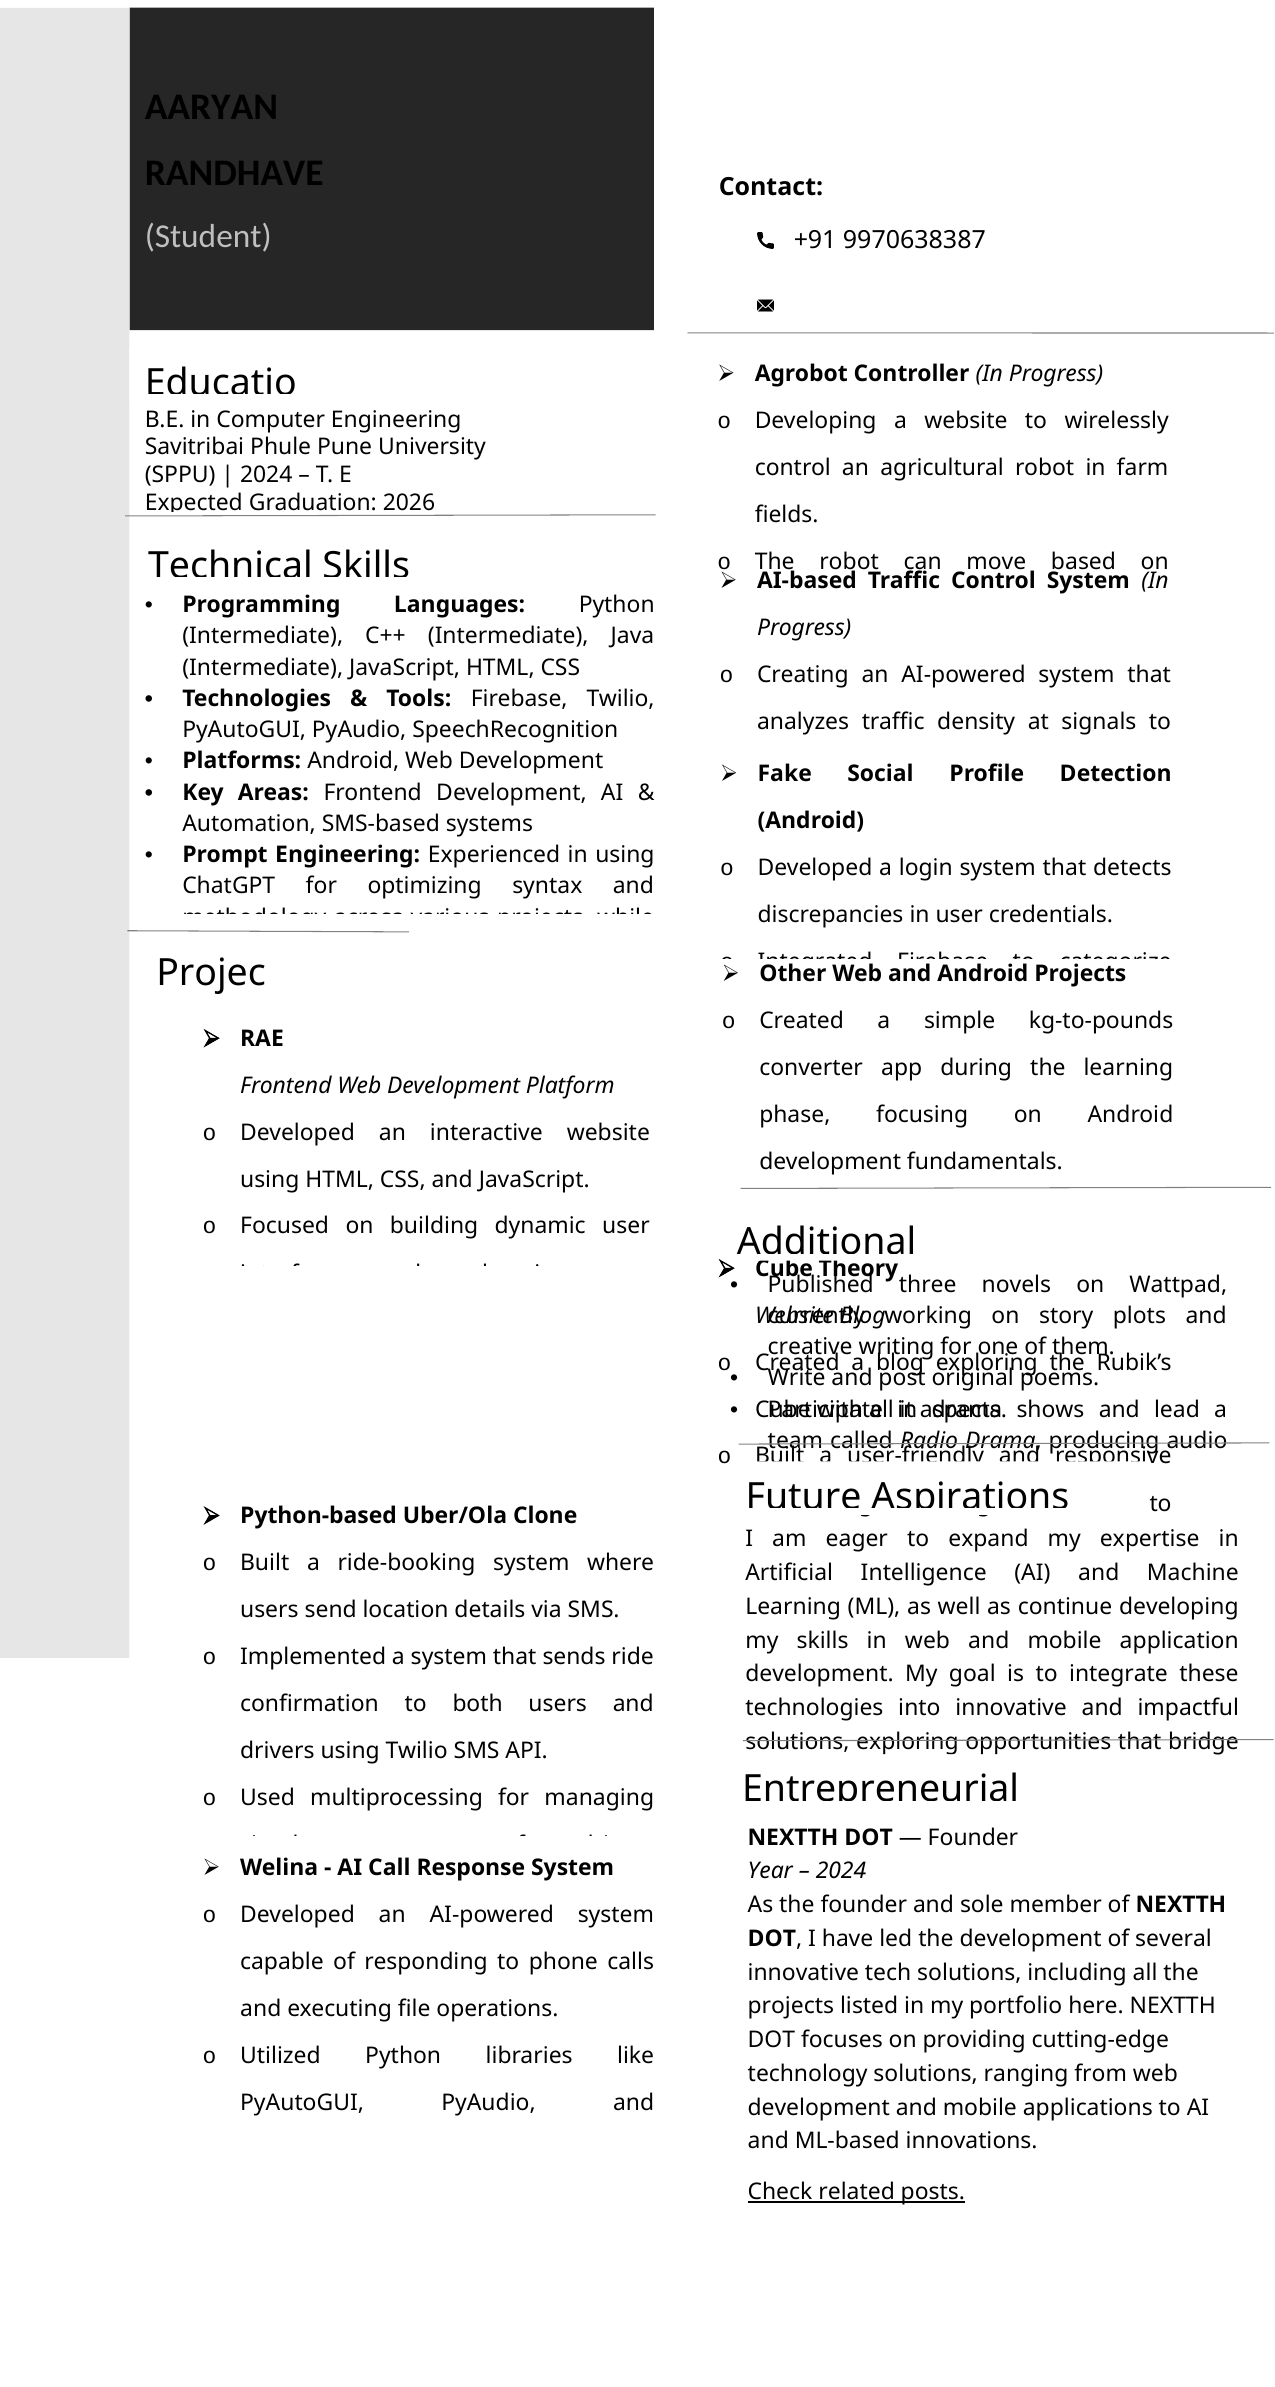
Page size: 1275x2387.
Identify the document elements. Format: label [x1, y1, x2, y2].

picture [757, 232, 774, 249]
picture [757, 297, 774, 314]
